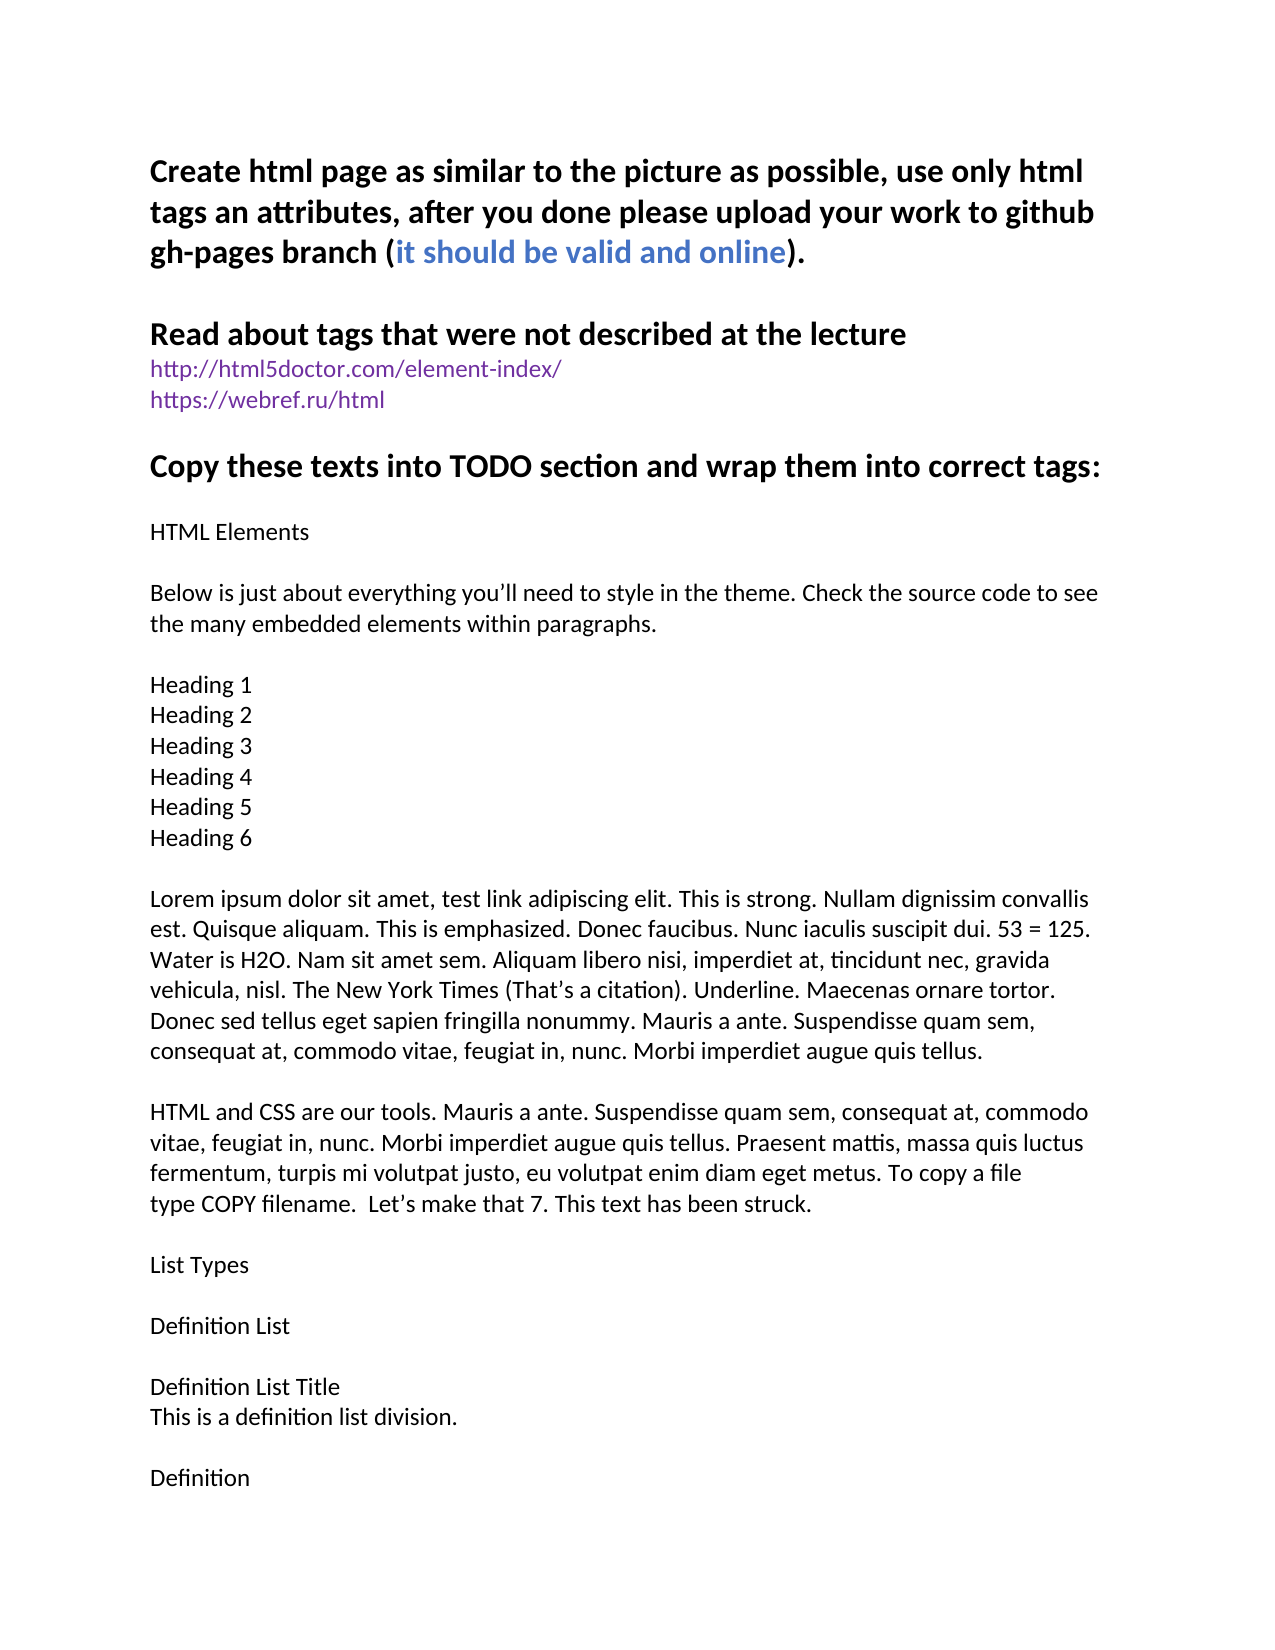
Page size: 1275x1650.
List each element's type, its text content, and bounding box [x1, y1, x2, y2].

text Copy these texts into TODO section and wrap them into correct tags: [150, 445, 1125, 486]
text http://html5doctor.com/element-index/ https://webref.ru/html [150, 354, 1125, 415]
text This is a definition list division. [150, 1402, 1125, 1432]
text Lorem ipsum dolor sit amet, test link adipiscing elit. This is strong. Nullam dignissim convallis est. Quisque aliquam. This is emphasized. Donec faucibus. Nunc iaculis suscipit dui. 53 = 125. Water is H2O. Nam sit amet sem. Aliquam libero nisi, imperdiet at, tincidunt nec, gravida vehicula, nisl. The New York Times (That’s a citation). Underline. Maecenas ornare tortor. Donec sed tellus eget sapien fringilla nonummy. Mauris a ante. Suspendisse quam sem, consequat at, commodo vitae, feugiat in, nunc. Morbi imperdiet augue quis tellus. [150, 883, 1125, 1066]
text Heading 1 [150, 669, 1125, 699]
text Heading 5 [150, 791, 1125, 822]
text HTML Elements [150, 516, 1125, 547]
text Read about tags that were not described at the lecture [150, 313, 1125, 354]
text Below is just about everything you’ll need to style in the theme. Check the source code to see the many embedded elements within paragraphs. [150, 577, 1125, 638]
text Heading 4 [150, 761, 1125, 791]
text Definition List Title [150, 1371, 1125, 1402]
text Definition List [150, 1310, 1125, 1341]
text HTML and CSS are our tools. Mauris a ante. Suspendisse quam sem, consequat at, commodo vitae, feugiat in, nunc. Morbi imperdiet augue quis tellus. Praesent mattis, massa quis luctus fermentum, turpis mi volutpat justo, eu volutpat enim diam eget metus. To copy a file type COPY filename. Let’s make that 7. This text has been struck. [150, 1096, 1125, 1218]
text Heading 6 [150, 822, 1125, 852]
text Definition [150, 1463, 1125, 1493]
text Heading 3 [150, 730, 1125, 761]
text Heading 2 [150, 699, 1125, 730]
text List Types [150, 1249, 1125, 1279]
text Create html page as similar to the picture as possible, use only html tags an attributes, after you done please upload your work to github gh-pages branch (it should be valid and online). [150, 150, 1125, 272]
